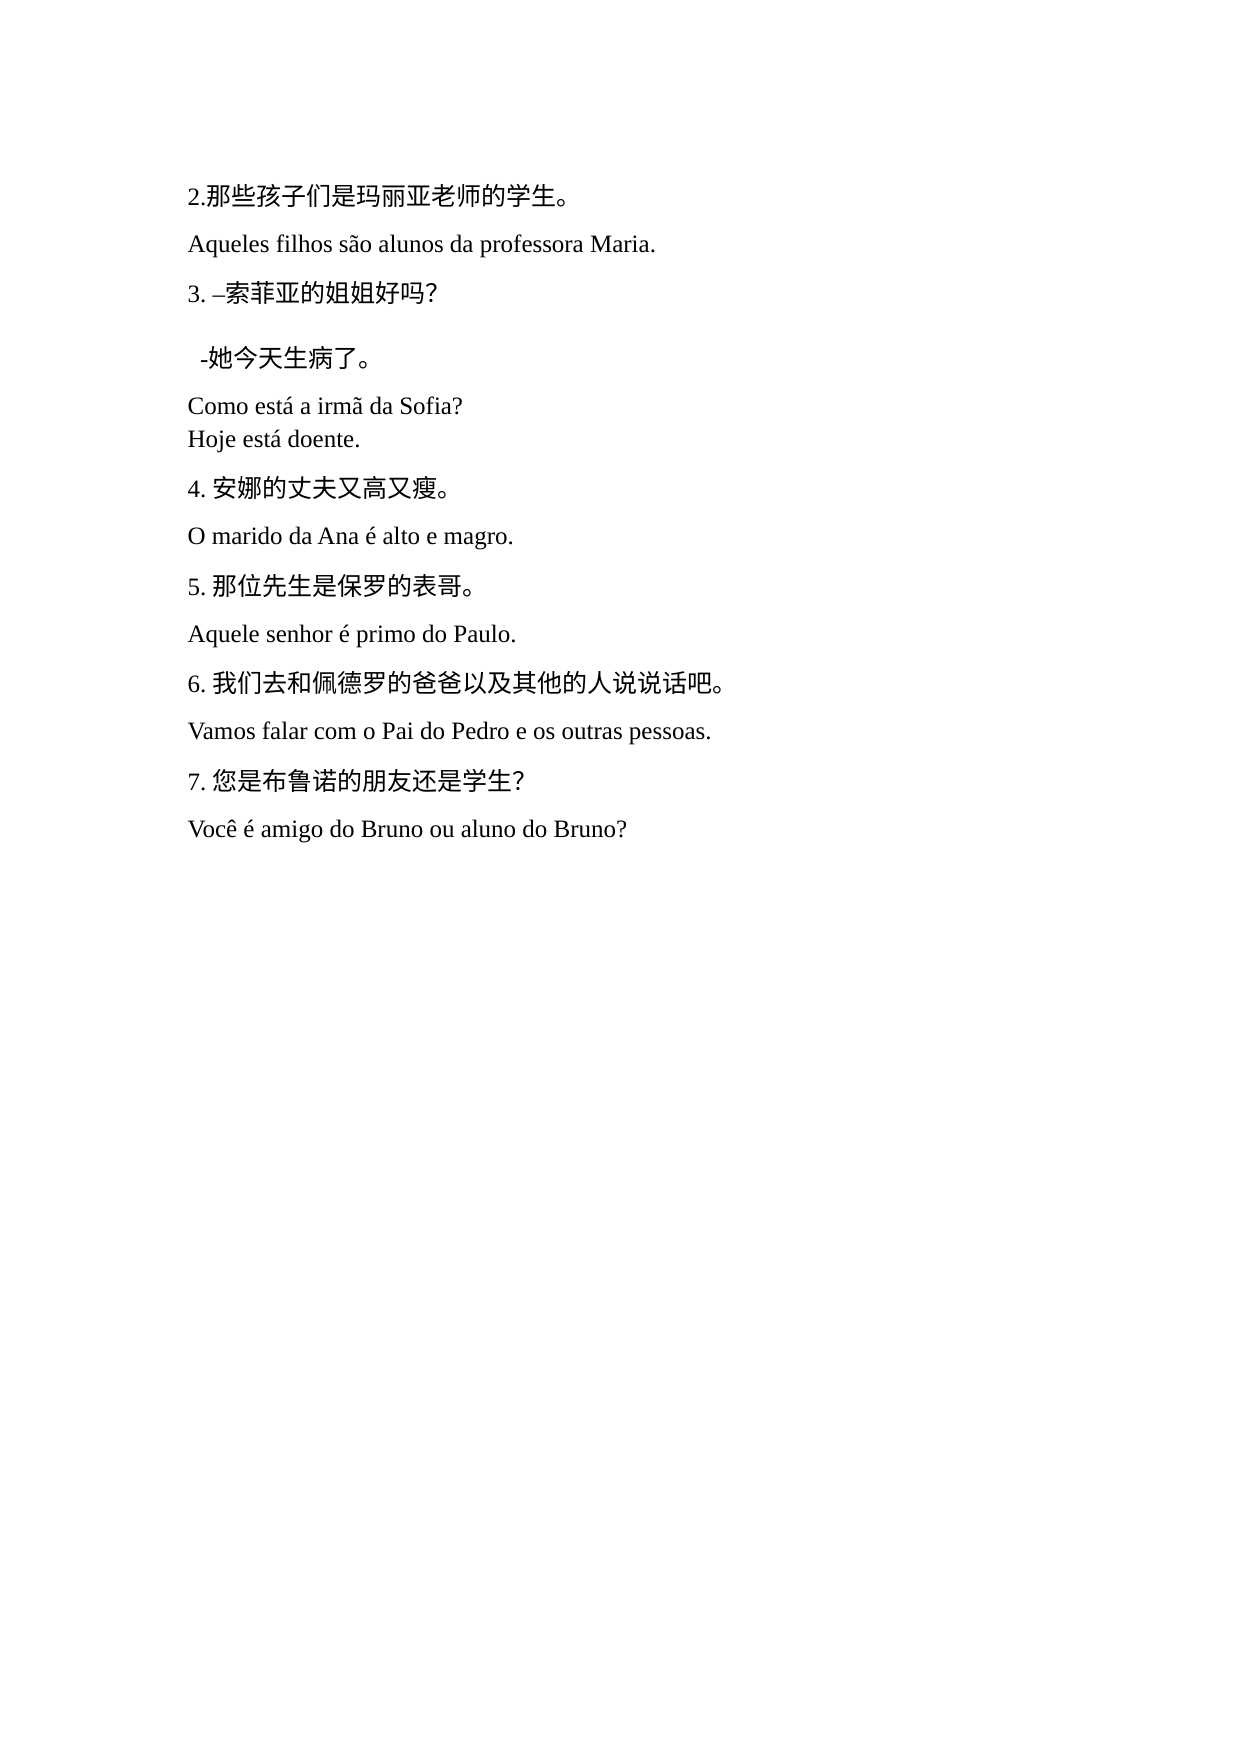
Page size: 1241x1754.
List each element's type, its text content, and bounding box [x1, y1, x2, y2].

text 4. 安娜的丈夫又高又瘦。 [187, 454, 1053, 519]
text Como está a irmã da Sofia? [187, 389, 1053, 422]
text 6. 我们去和佩德罗的爸爸以及其他的人说说话吧。 [187, 649, 1053, 714]
text Você é amigo do Bruno ou aluno do Bruno? [187, 812, 1053, 844]
text 3. –索菲亚的姐姐好吗？ [187, 259, 1053, 324]
text O marido da Ana é alto e magro. [187, 519, 1053, 552]
text 2.那些孩子们是玛丽亚老师的学生。 [187, 162, 1053, 227]
text -她今天生病了。 [187, 324, 1053, 389]
text Vamos falar com o Pai do Pedro e os outras pessoas. [187, 714, 1053, 747]
text 5. 那位先生是保罗的表哥。 [187, 552, 1053, 617]
text 7. 您是布鲁诺的朋友还是学生？ [187, 747, 1053, 812]
text Aquele senhor é primo do Paulo. [187, 617, 1053, 649]
text Aqueles filhos são alunos da professora Maria. [187, 227, 1053, 259]
text Hoje está doente. [187, 422, 1053, 454]
